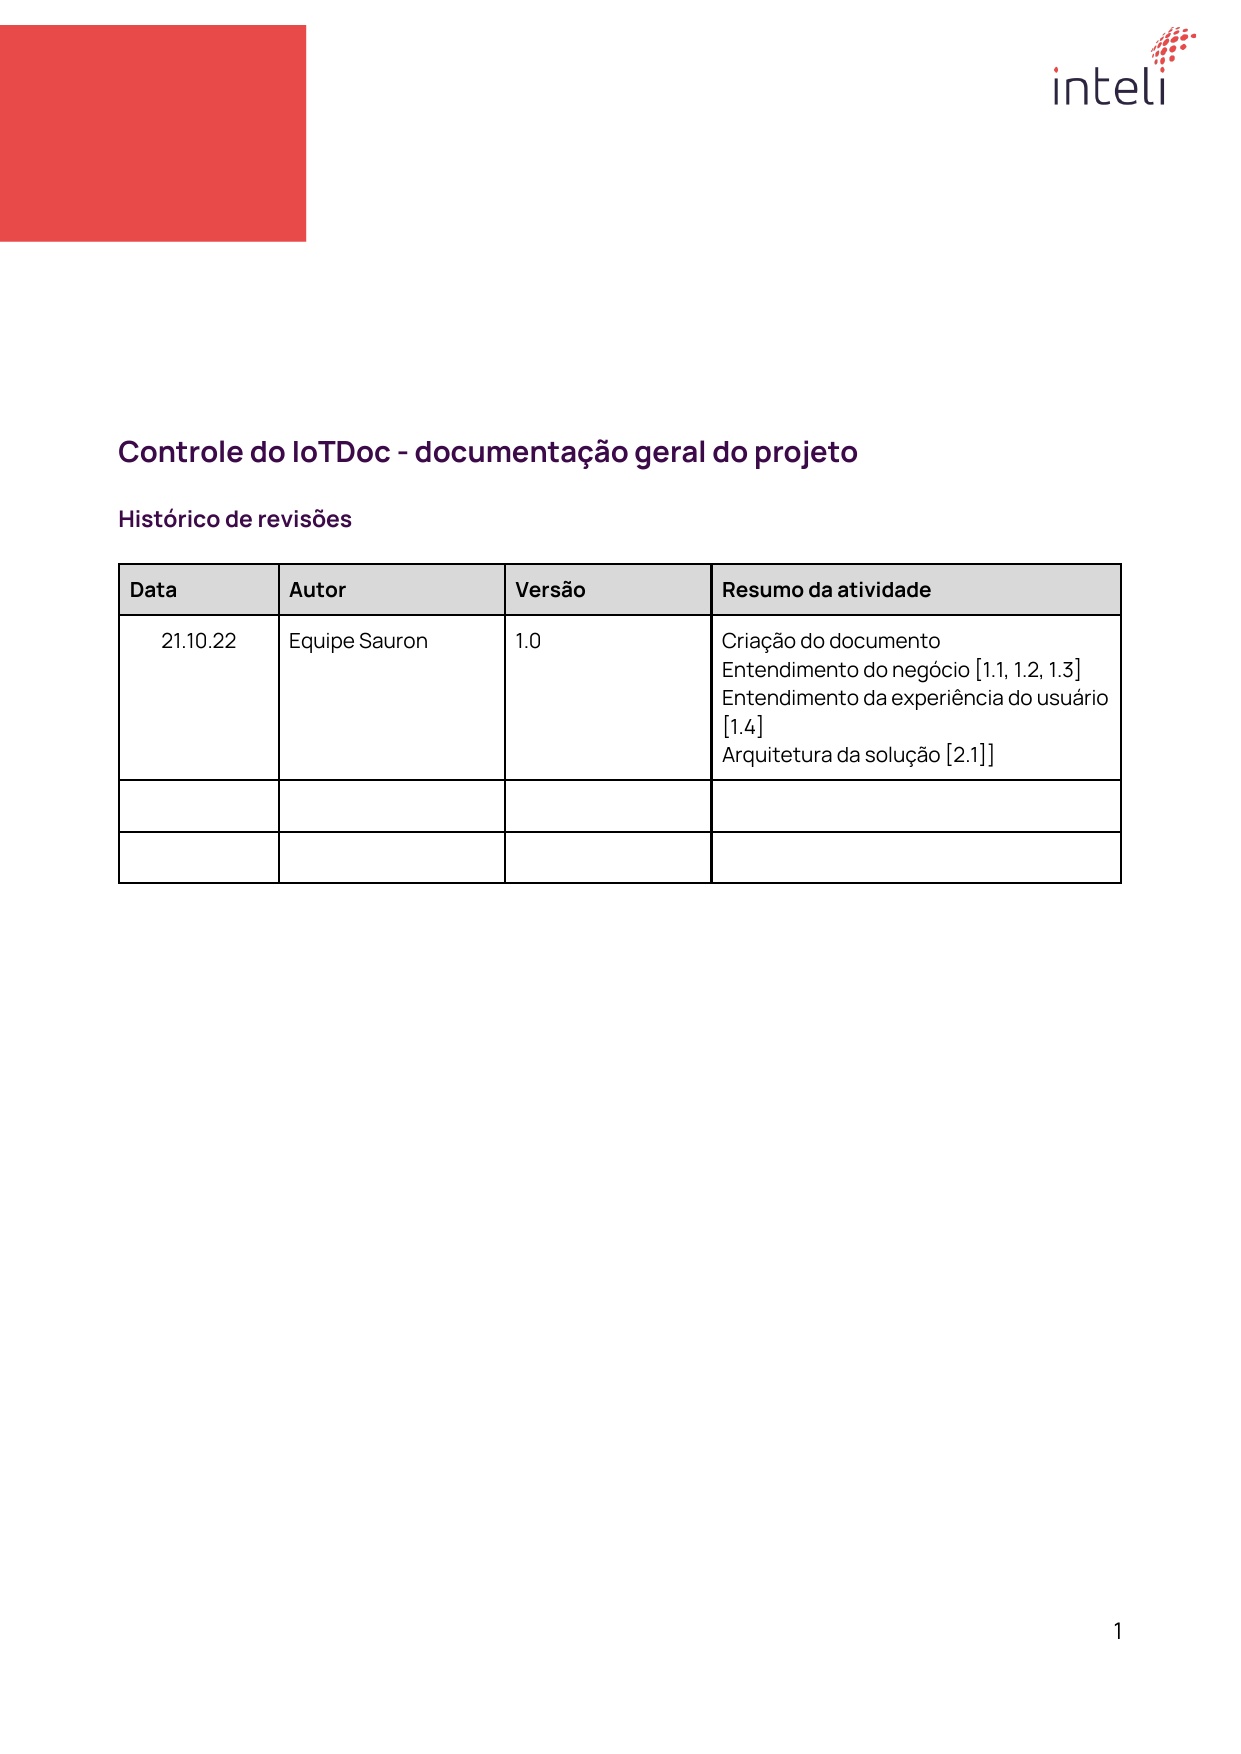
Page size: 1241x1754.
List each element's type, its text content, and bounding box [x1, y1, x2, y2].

table_cell [713, 781, 1120, 831]
picture [1054, 27, 1197, 105]
text Controle do IoTDoc - documentação geral do projeto [118, 431, 1122, 471]
table_cell 21.10.22 [120, 616, 278, 779]
table_cell Equipe Sauron [280, 616, 504, 779]
table_cell [280, 781, 504, 831]
table_header Resumo da atividade [713, 565, 1120, 614]
table_cell [280, 833, 504, 882]
text Histórico de revisões [118, 503, 1122, 535]
table_cell [120, 833, 278, 882]
table_cell Criação do documento Entendimento do negócio [1.1, 1.2, 1.3] Entendimento da experiência do usuário [1.4] Arquitetura da solução [2.1]] [713, 616, 1120, 779]
table_header Autor [280, 565, 504, 614]
table_cell [506, 781, 710, 831]
table_header Data [120, 565, 278, 614]
table_cell [713, 833, 1120, 882]
table_cell [506, 833, 710, 882]
table_cell 1.0 [506, 616, 710, 779]
picture [0, 25, 307, 242]
table_cell [120, 781, 278, 831]
table_header Versão [506, 565, 710, 614]
